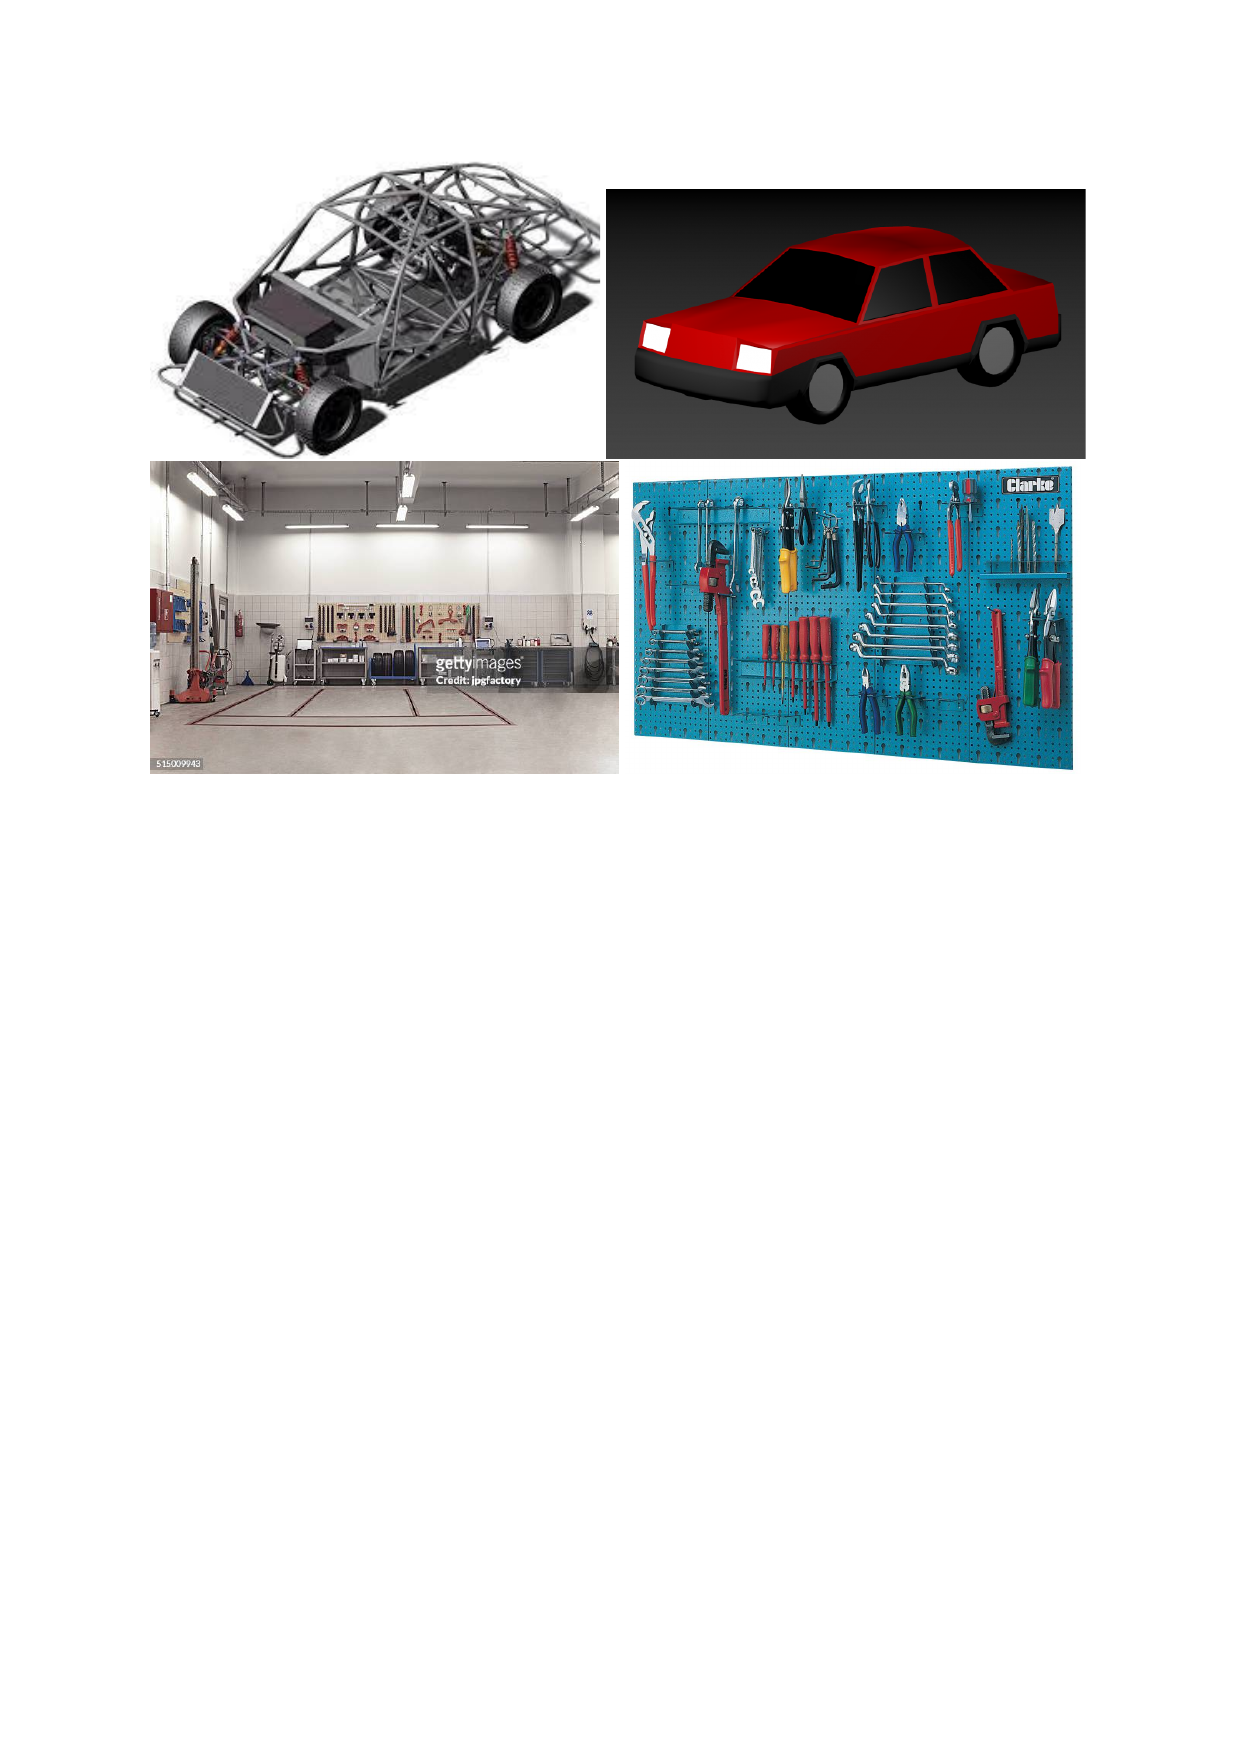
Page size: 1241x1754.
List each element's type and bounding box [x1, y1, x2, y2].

picture [624, 461, 1081, 774]
picture [150, 461, 619, 774]
picture [606, 189, 1086, 459]
picture [150, 150, 600, 459]
